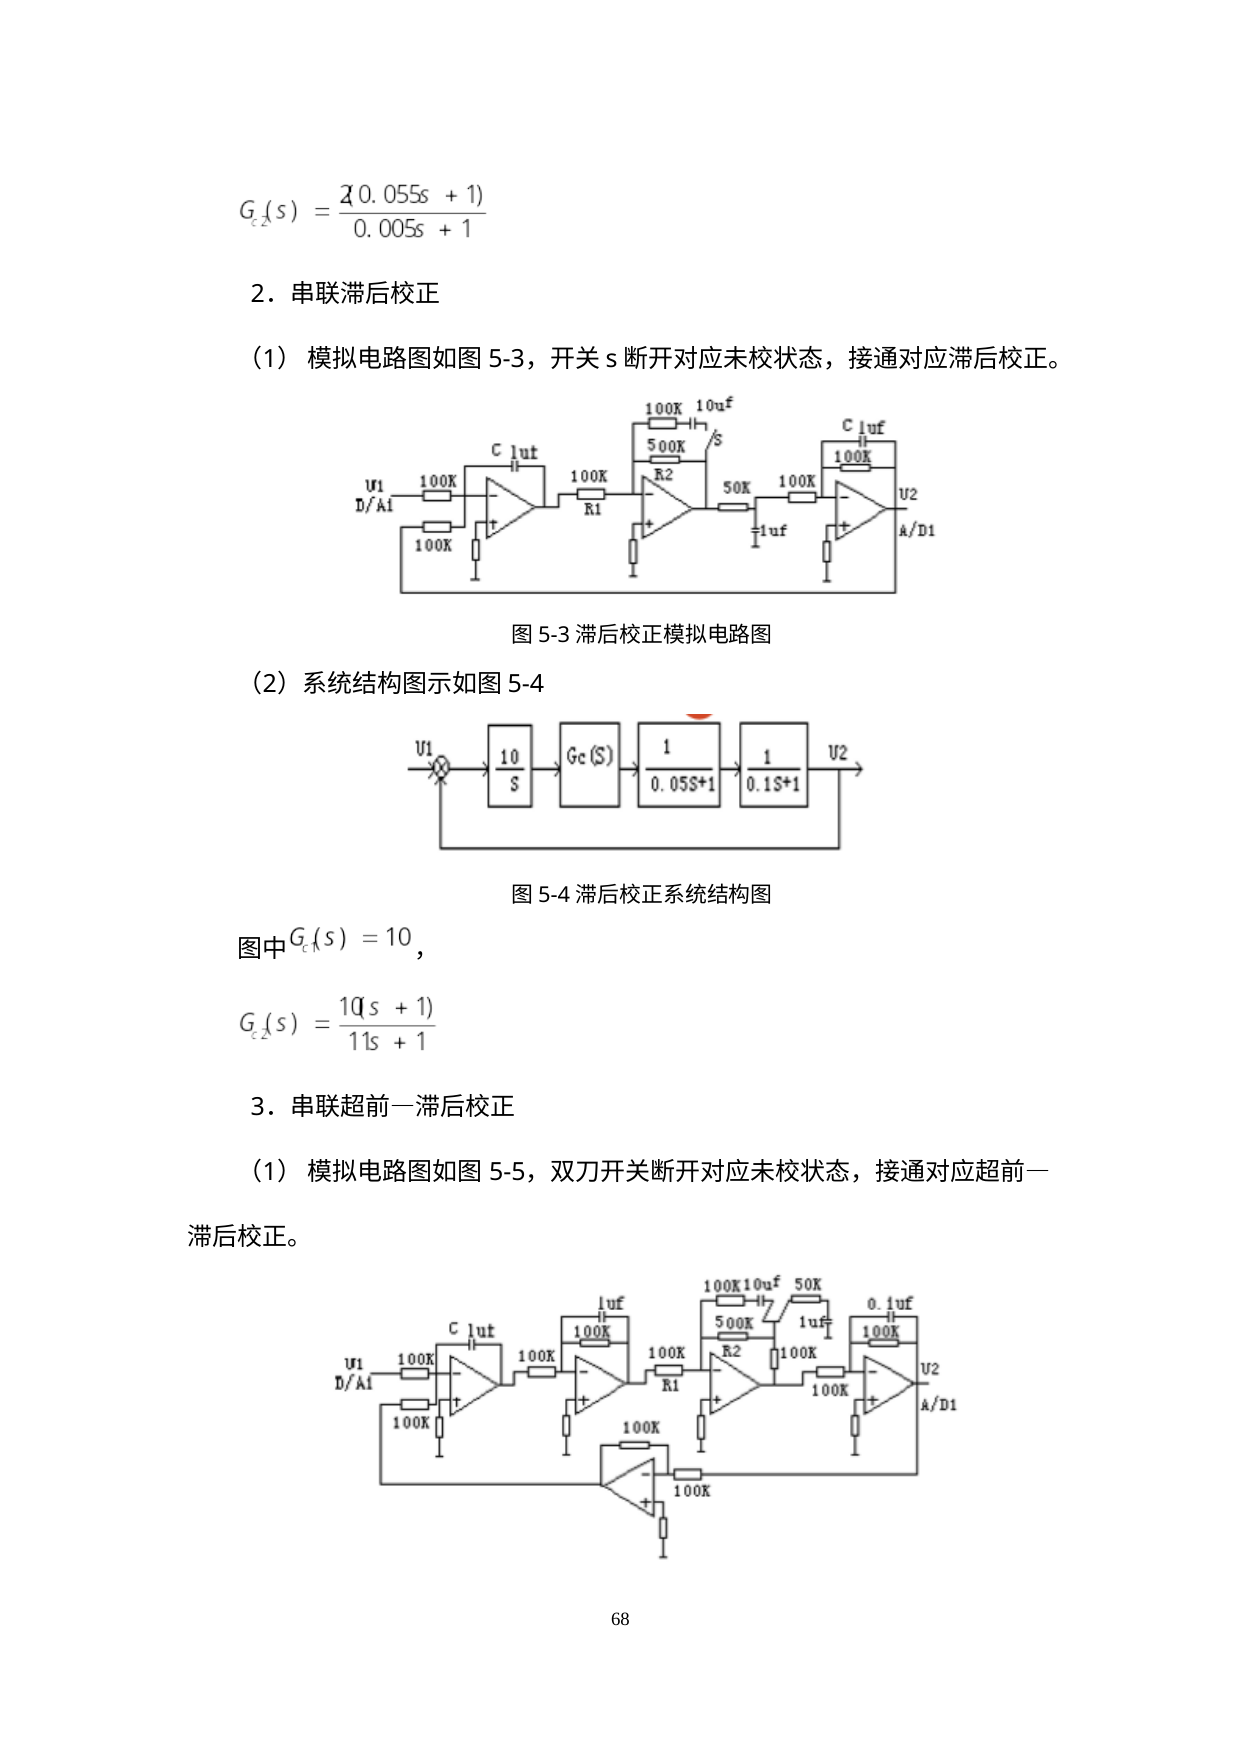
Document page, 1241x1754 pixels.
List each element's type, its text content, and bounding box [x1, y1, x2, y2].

text 图5-3 滞后校正模拟电路图 [187, 617, 1053, 649]
text 2．串联滞后校正 [187, 259, 1053, 324]
text （1） 模拟电路图如图 5-3，开关 s 断开对应未校状态，接通对应滞后校正。 [187, 324, 1053, 389]
text （2）系统结构图示如图 5-4 [187, 649, 1053, 714]
text （1） 模拟电路图如图 5-5，双刀开关断开对应未校状态，接通对应超前—滞后校正。 [187, 1137, 1053, 1267]
picture [312, 1267, 978, 1569]
text 图5-4 滞后校正系统结构图 [187, 877, 1053, 909]
picture [394, 714, 896, 871]
picture [303, 389, 987, 616]
text 3．串联超前—滞后校正 [187, 1072, 1053, 1137]
text 图中， [187, 909, 1053, 974]
